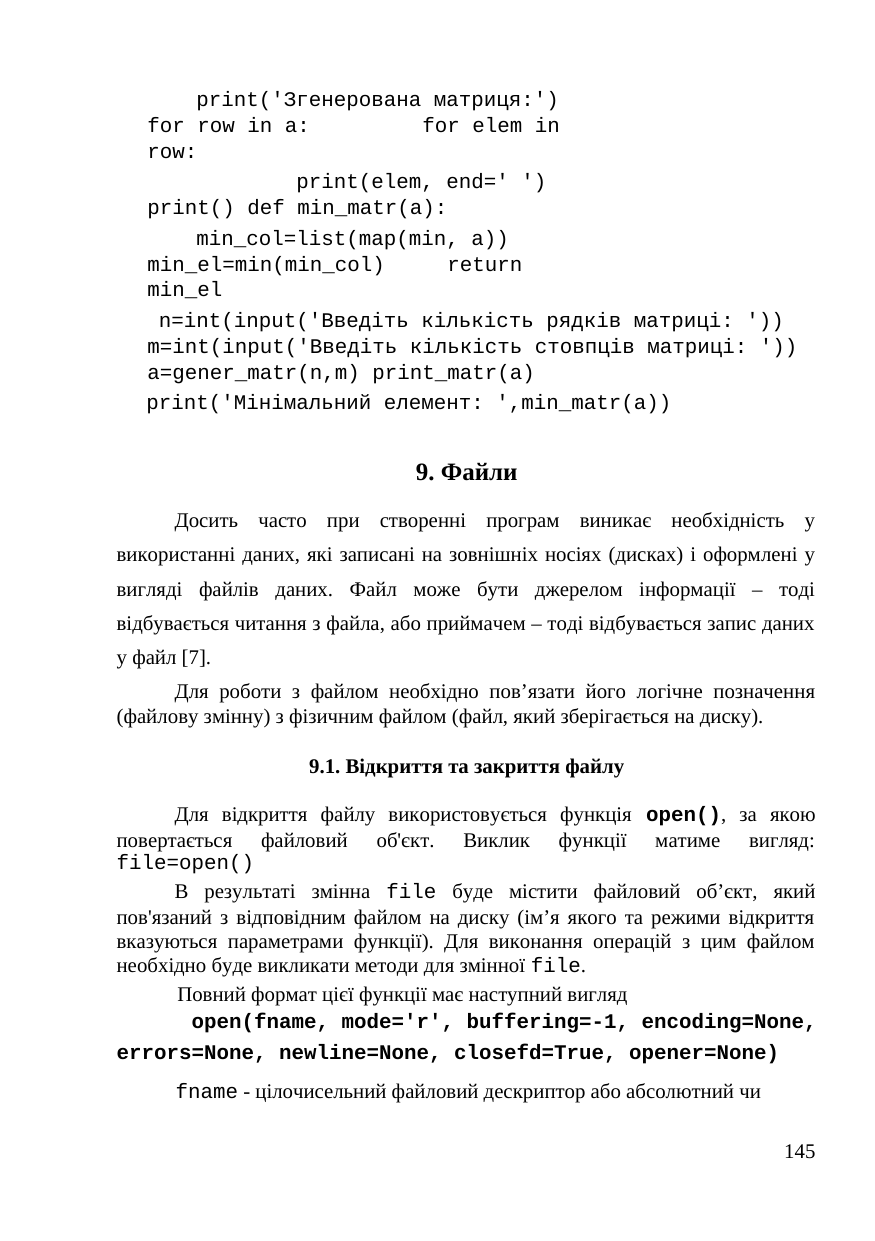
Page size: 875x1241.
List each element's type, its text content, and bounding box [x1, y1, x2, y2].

text print('Згенерована матриця:') for row in a: for elem in row: [146, 89, 560, 164]
text open(fname, mode='r', buffering=-1, encoding=None, [118, 1012, 816, 1035]
text errors=None, newline=None, closefd=True, opener=None) fname - цілочисельний файловий дескриптор або абсолютний чи [116, 1042, 816, 1104]
text print('Мінімальний елемент: ',min_matr(a)) [146, 392, 810, 416]
text Для роботи з файлом необхідно пов’язати його логічне позначення (файлову змінну) з фізичним файлом (файл, який зберігається на диску). [116, 679, 816, 728]
text В результаті змінна file буде містити файловий об’єкт, який пов'язаний з відповідним файлом на диску (ім’я якого та режими відкриття вказуються параметрами функції). Для виконання операцій з цим файлом необхідно буде викликати методи для змінної file. [116, 879, 816, 979]
text Досить часто при створенні програм виникає необхідність у використанні даних, які записані на зовнішніх носіях (дисках) і оформлені у вигляді файлів даних. Файл може бути джерелом інформації – тоді відбувається читання з файла, або приймачем – тоді відбувається запис даних у файл [7]. [116, 508, 816, 669]
text n=int(input('Введіть кількість рядків матриці: ')) m=int(input('Введіть кількість стовпців матриці: ')) a=gener_matr(n,m) print_matr(a) [146, 310, 797, 386]
text Для відкриття файлу використовується функція open(), за якою повертається файловий об'єкт. Виклик функції матиме вигляд: file=open() [116, 802, 816, 876]
text min_col=list(map(min, a)) min_el=min(min_col) return min_el [146, 228, 522, 303]
subtitle 9.1. Відкриття та закриття файлу [118, 753, 815, 778]
text print(elem, end=' ') print() def min_matr(a): [146, 171, 548, 221]
text 9. Файли [118, 457, 815, 486]
text Повний формат цієї функції має наступний вигляд [177, 982, 816, 1006]
